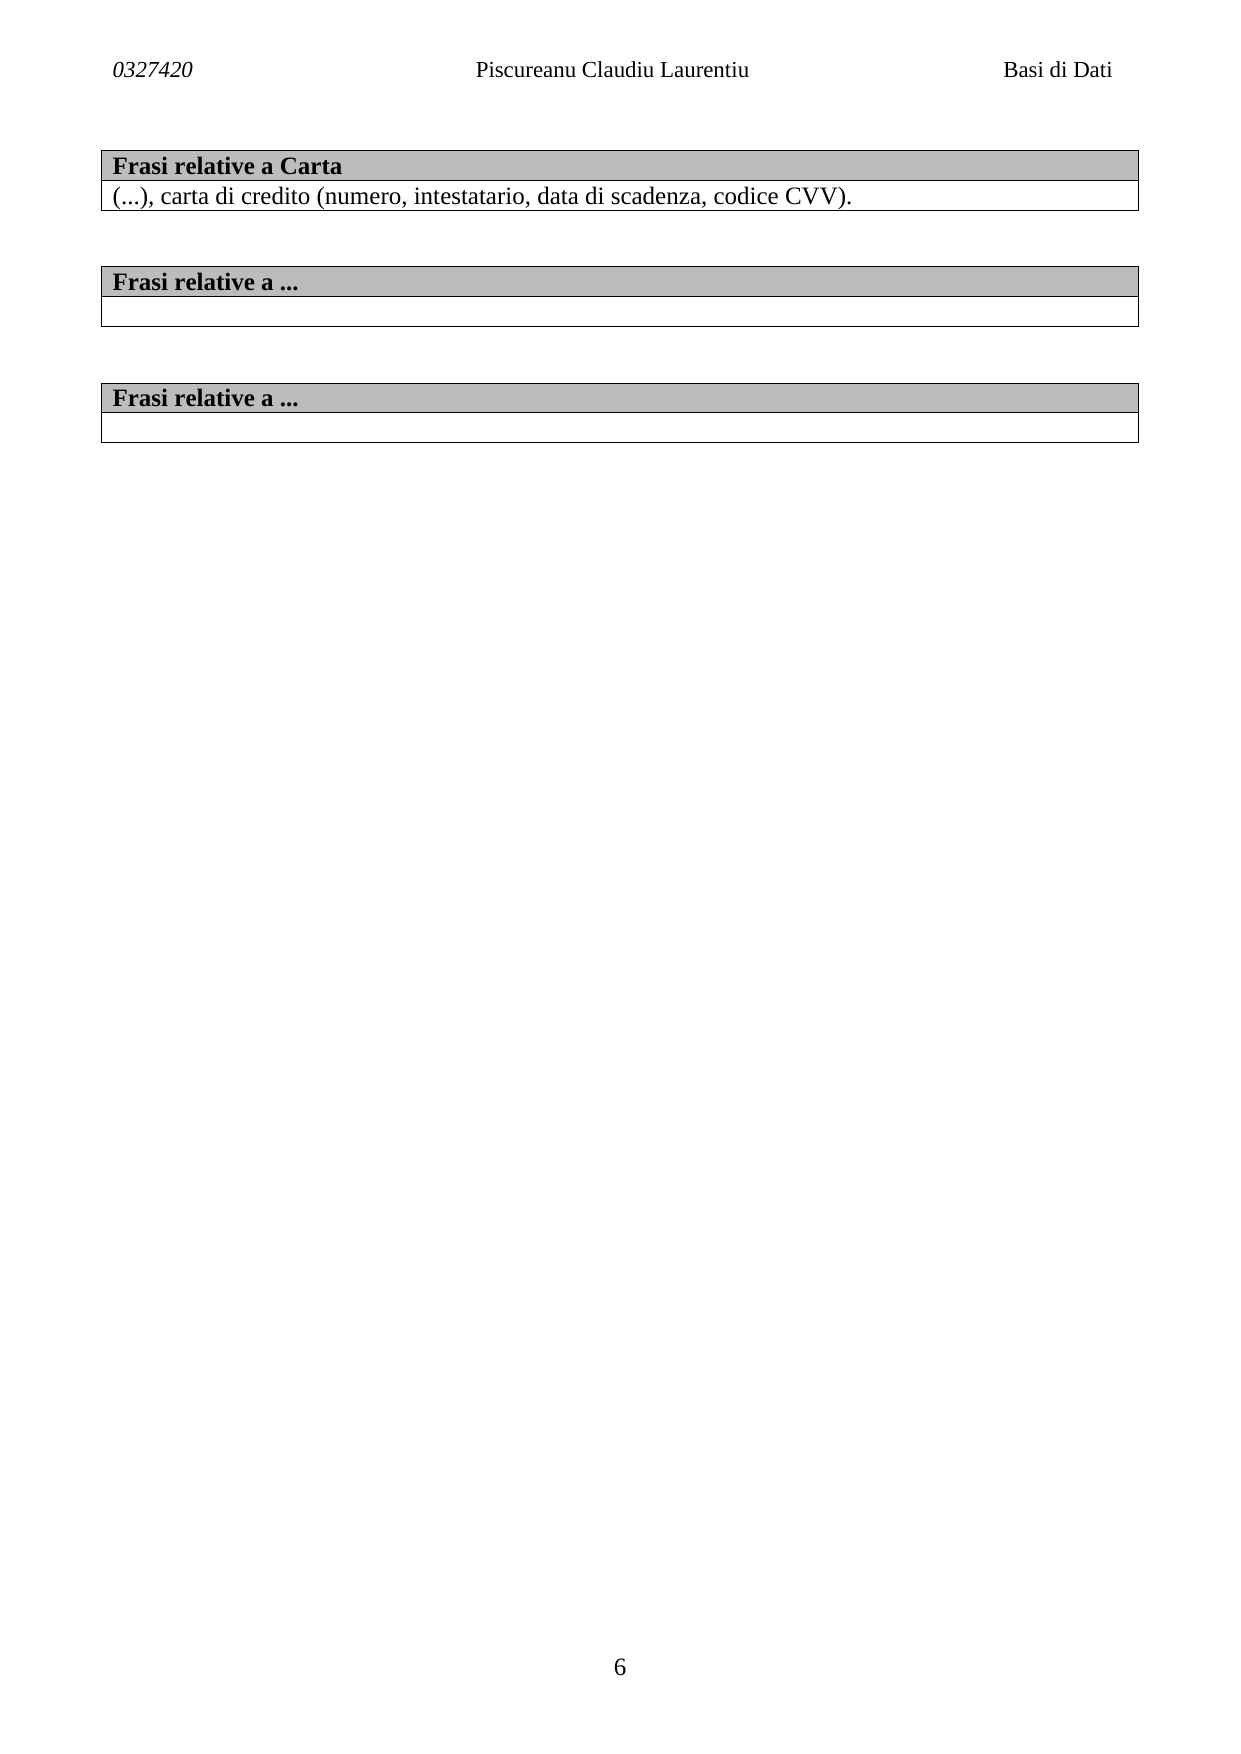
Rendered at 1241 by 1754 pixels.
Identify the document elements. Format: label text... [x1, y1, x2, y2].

table_cell [102, 297, 1138, 326]
table_header Frasi relative a ... [102, 384, 1138, 412]
table_cell (...), carta di credito (numero, intestatario, data di scadenza, codice CVV). [102, 181, 1138, 209]
table_header Frasi relative a Carta [102, 151, 1138, 180]
table_header Frasi relative a ... [102, 267, 1138, 296]
table_cell [102, 413, 1138, 442]
